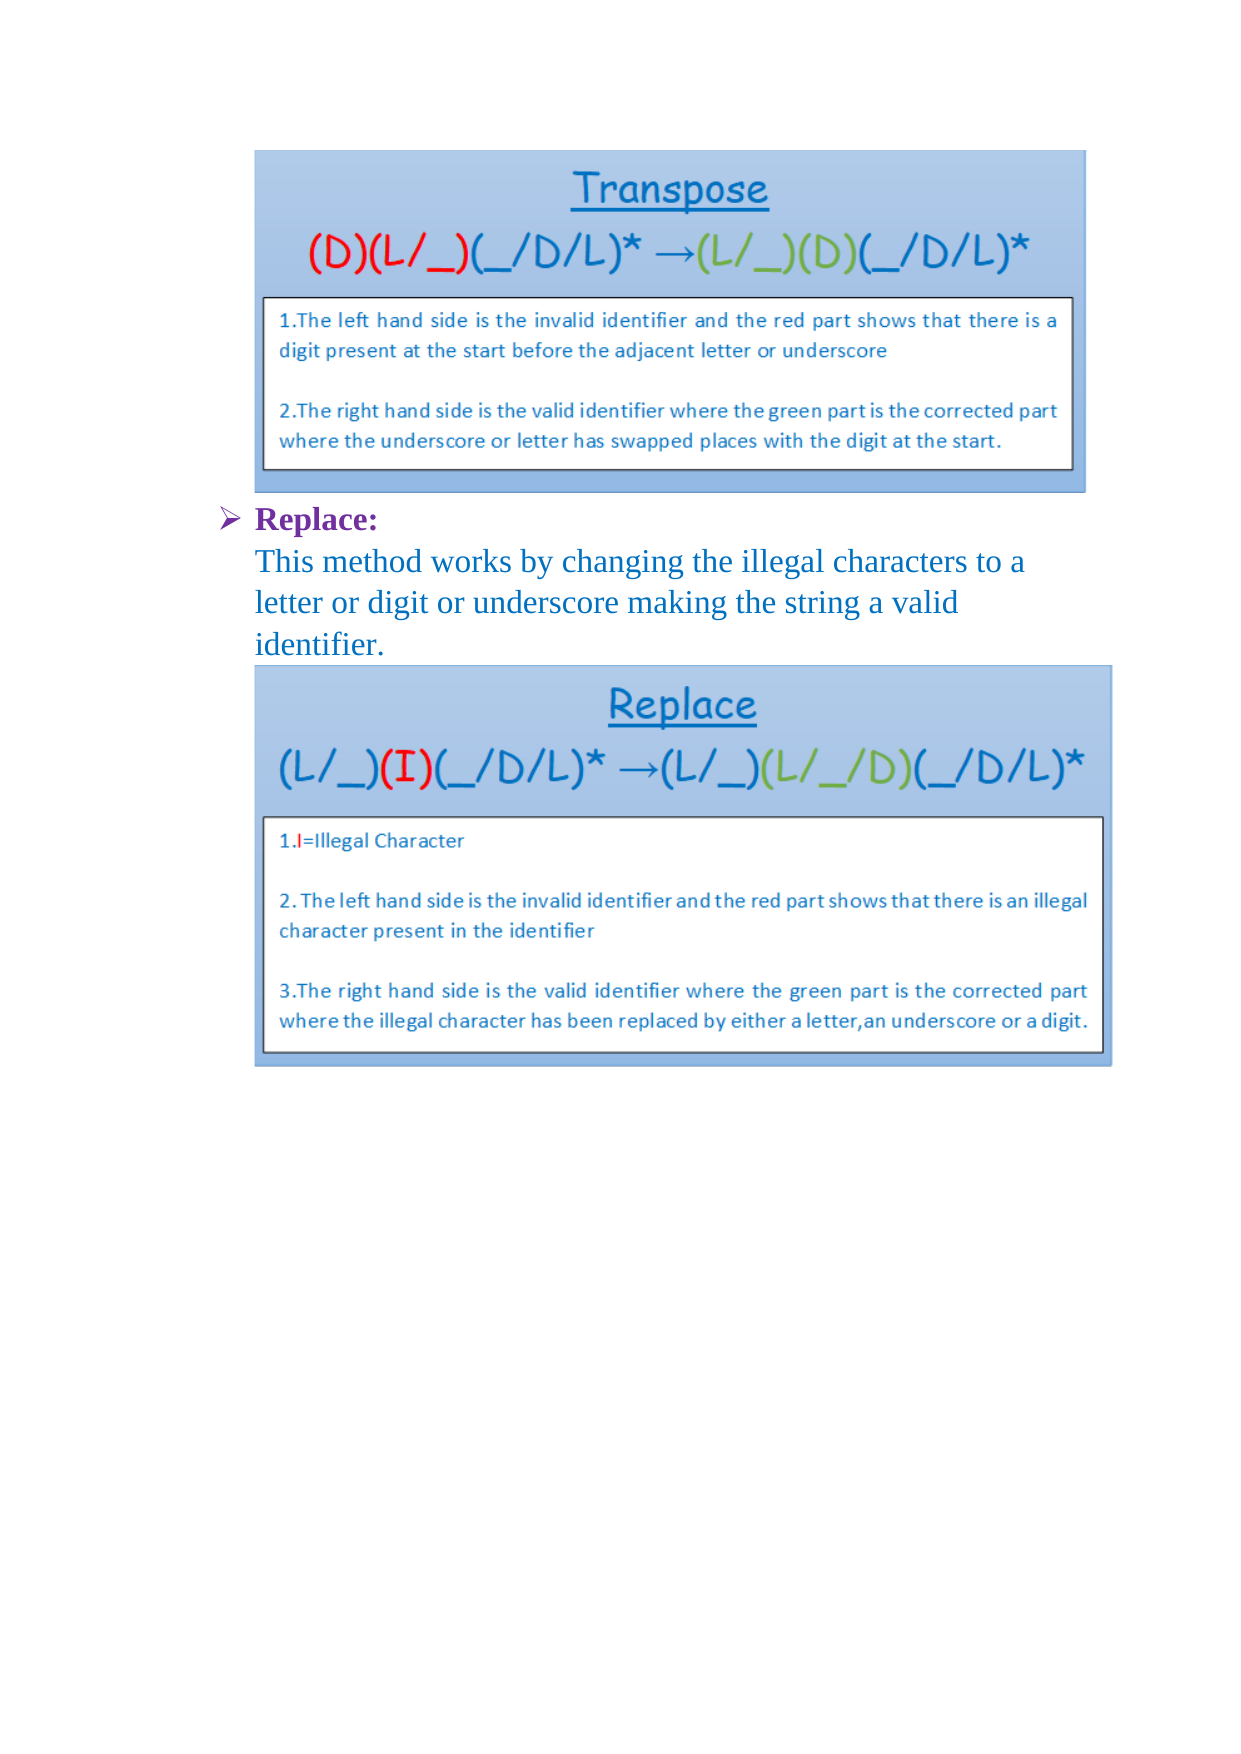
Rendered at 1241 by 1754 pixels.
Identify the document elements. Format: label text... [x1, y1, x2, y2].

picture [254, 665, 1115, 1069]
list This method works by changing the illegal characters to a letter or digit or underscore making the string a valid identifier. [254, 541, 1090, 662]
picture [254, 150, 1090, 498]
list Replace: [217, 500, 1090, 538]
